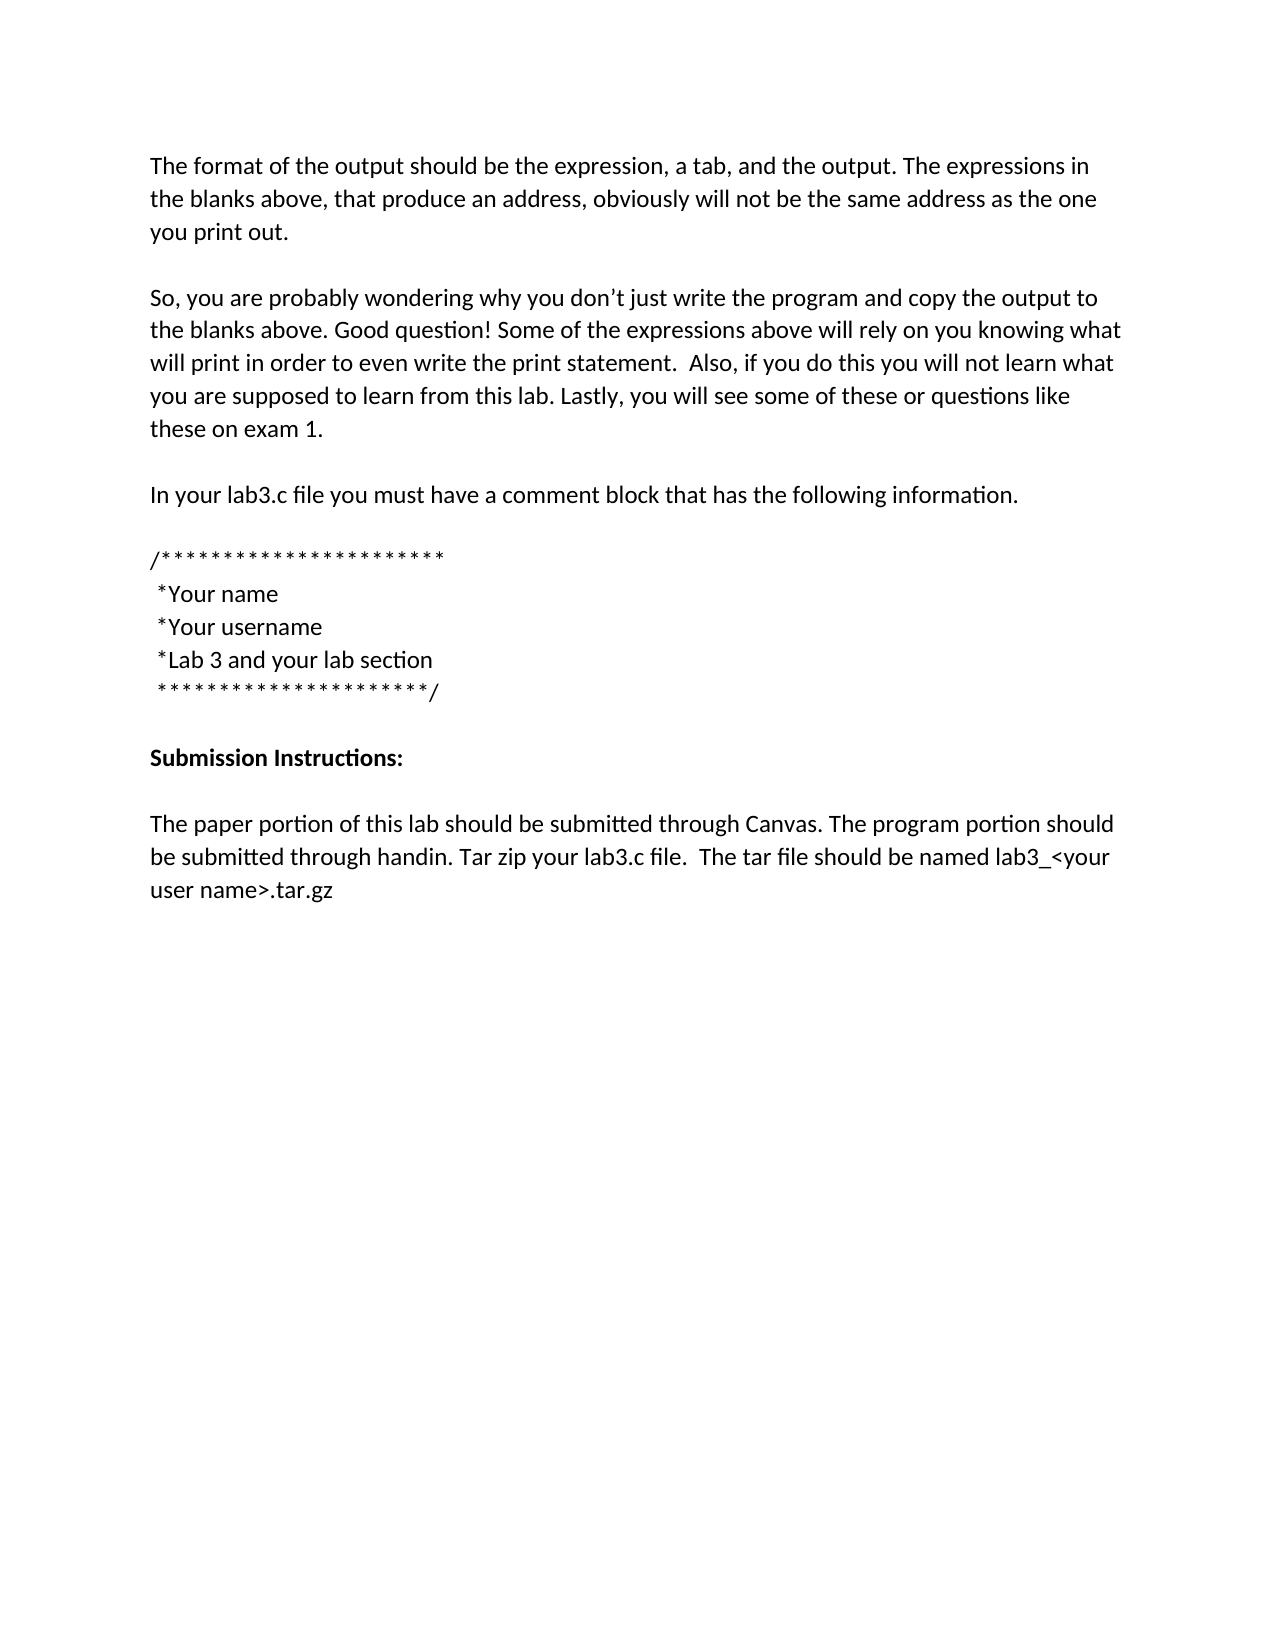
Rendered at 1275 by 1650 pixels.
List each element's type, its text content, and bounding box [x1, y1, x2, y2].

list So, you are probably wondering why you don’t just write the program and copy the output to the blanks above. Good question! Some of the expressions above will rely on you knowing what will print in order to even write the print statement. Also, if you do this you will not learn what you are supposed to learn from this lab. Lastly, you will see some of these or questions like these on exam 1. [150, 282, 1128, 444]
list **********************/ [150, 677, 1128, 707]
list *Your username [150, 611, 1128, 641]
list *Lab 3 and your lab section [150, 644, 1128, 674]
list The paper portion of this lab should be submitted through Canvas. The program portion should be submitted through handin. Tar zip your lab3.c file. The tar file should be named lab3_<your user name>.tar.gz [150, 808, 1128, 905]
list The format of the output should be the expression, a tab, and the output. The expressions in the blanks above, that produce an address, obviously will not be the same address as the one you print out. [150, 150, 1128, 246]
list /*********************** [150, 545, 1128, 576]
list *Your name [150, 578, 1128, 608]
list In your lab3.c file you must have a comment block that has the following information. [150, 479, 1128, 510]
list Submission Instructions: [150, 742, 1128, 773]
